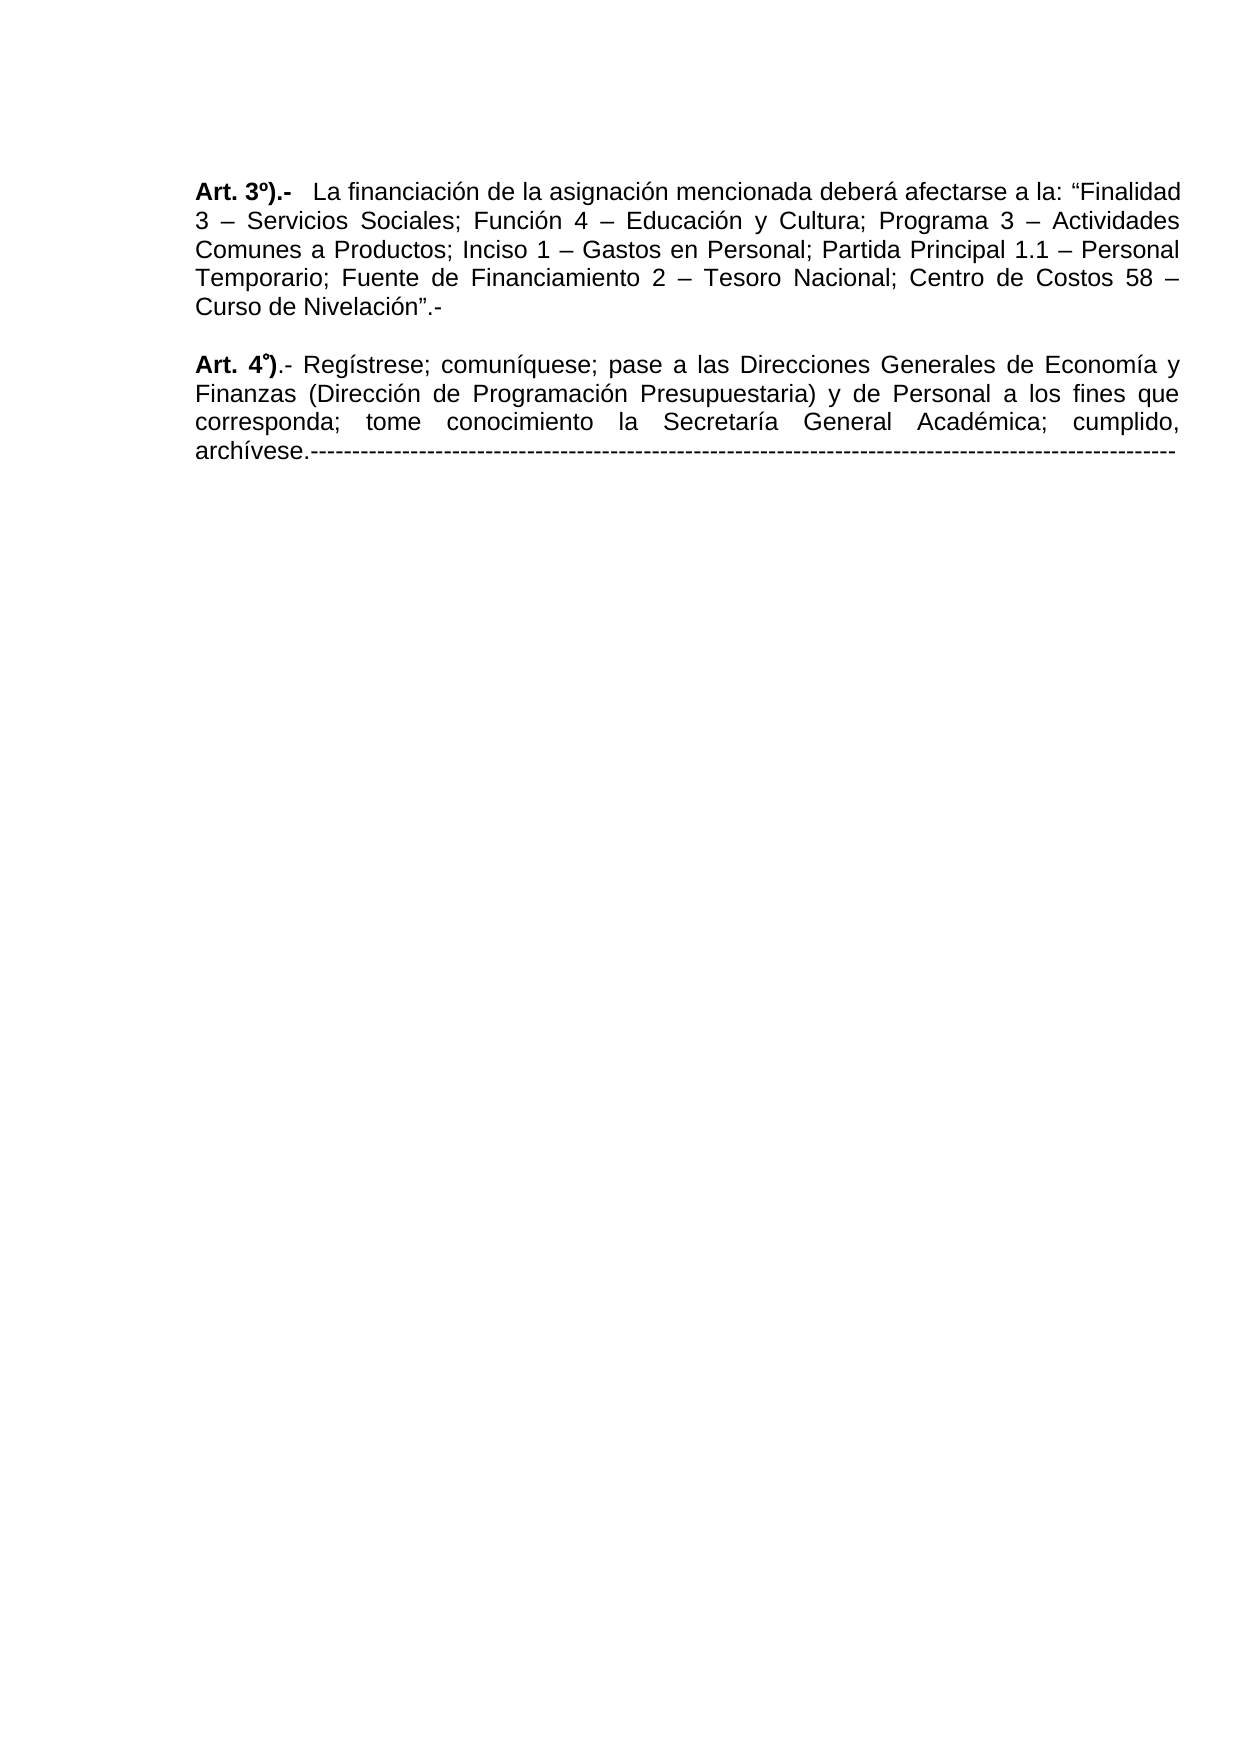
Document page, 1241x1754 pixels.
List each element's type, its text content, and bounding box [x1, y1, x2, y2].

text Art. 3º).- La financiación de la asignación mencionada deberá afectarse a la: “Finalidad 3 – Servicios Sociales; Función 4 – Educación y Cultura; Programa 3 – Actividades Comunes a Productos; Inciso 1 – Gastos en Personal; Partida Principal 1.1 – Personal Temporario; Fuente de Financiamiento 2 – Tesoro Nacional; Centro de Costos 58 – Curso de Nivelación”.- [195, 177, 1181, 321]
text Art. 4).- Regístrese; comuníquese; pase a las Direcciones Generales de Economía y Finanzas (Dirección de Programación Presupuestaria) y de Personal a los fines que corresponda; tome conocimiento la Secretaría General Académica; cumplido, archívese.-------------------------------------------------------------------------------------------------------- [195, 350, 1181, 465]
